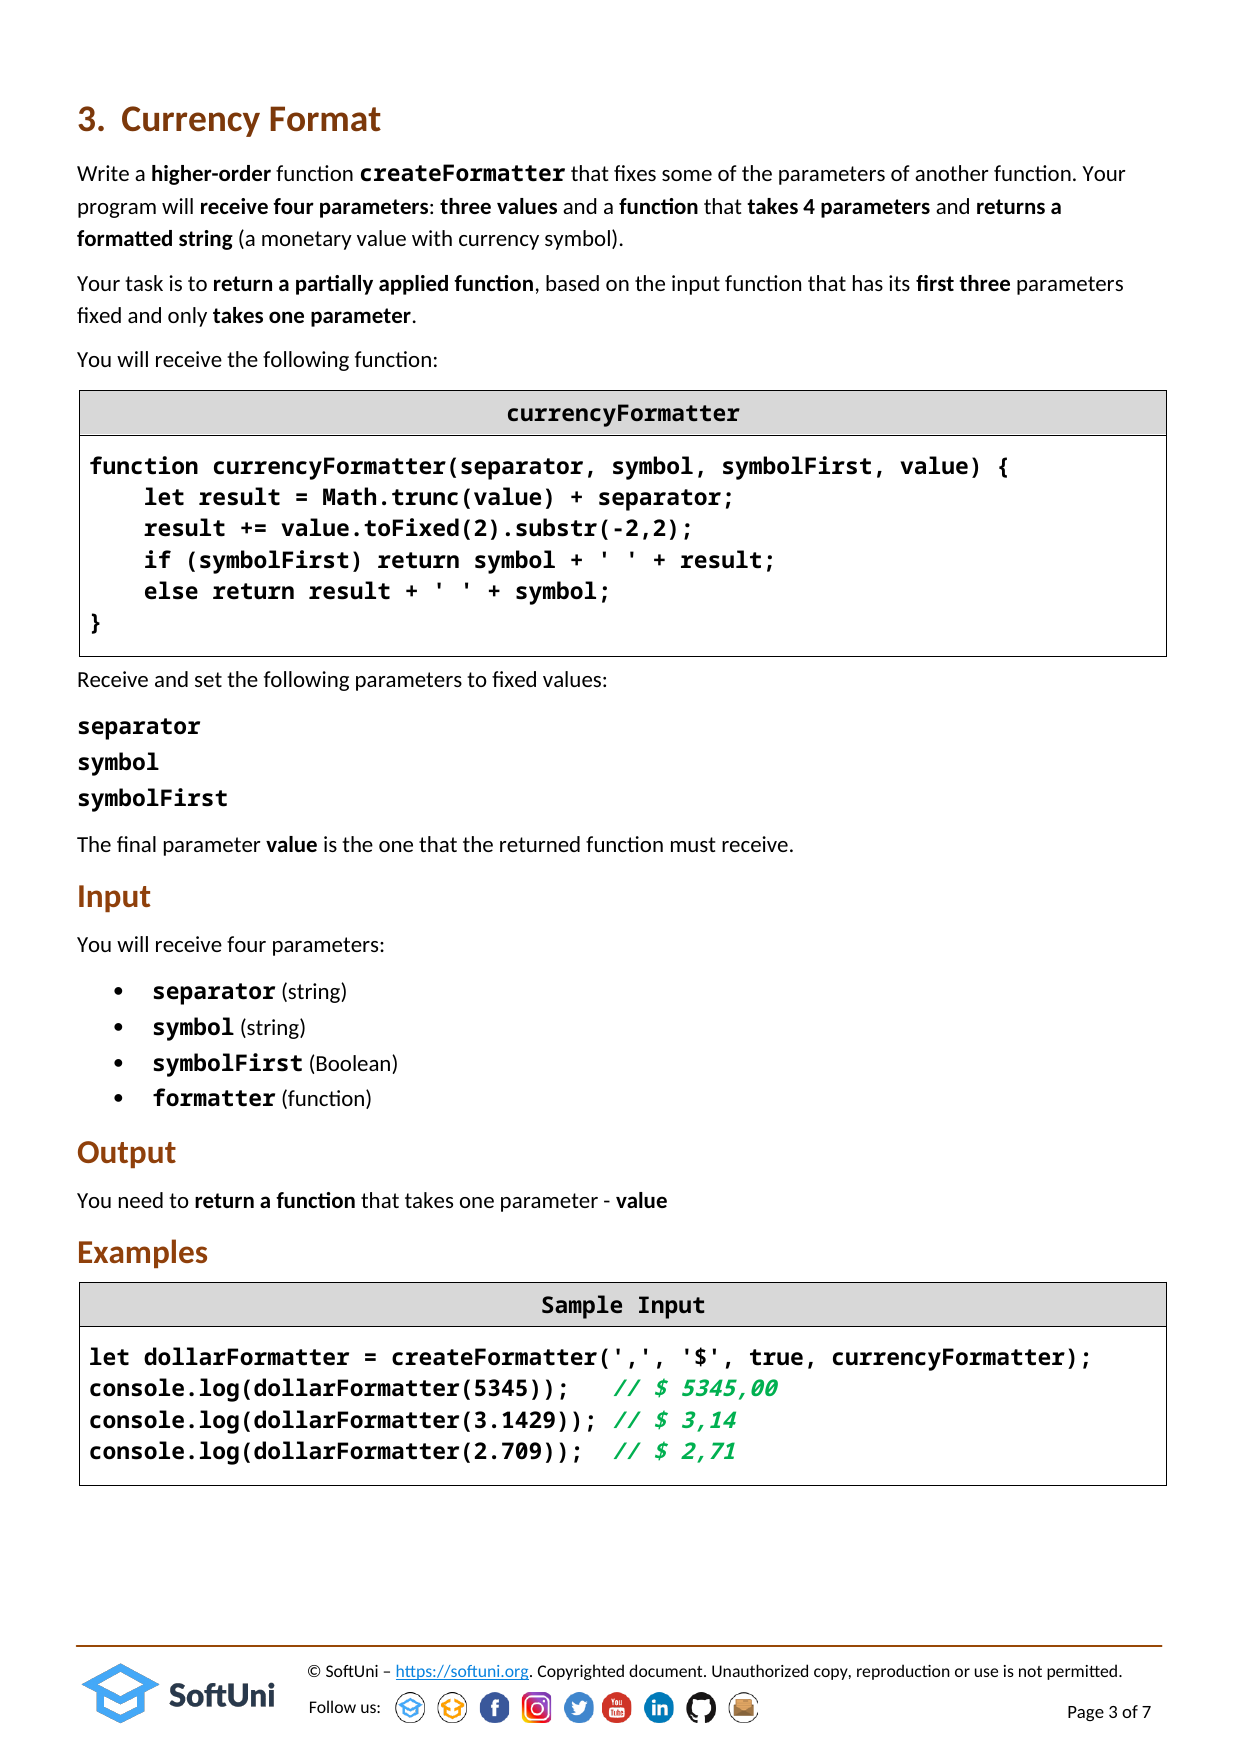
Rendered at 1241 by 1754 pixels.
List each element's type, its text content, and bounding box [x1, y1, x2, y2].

picture [479, 1692, 510, 1723]
list symbol (string) [114, 1011, 1163, 1042]
subtitle Output [77, 1131, 1163, 1172]
text You will receive four parameters: [77, 930, 1163, 958]
picture [644, 1692, 654, 1702]
picture [665, 1692, 674, 1701]
table_header Sample Input [80, 1283, 1166, 1326]
picture [666, 1715, 674, 1723]
picture [658, 1705, 667, 1715]
picture [564, 1692, 594, 1723]
picture [521, 1692, 552, 1723]
text You need to return a function that takes one parameter - value [77, 1186, 1163, 1214]
picture [437, 1692, 467, 1723]
text Receive and set the following parameters to fixed values: [77, 665, 1163, 693]
list formatter (function) [114, 1082, 1163, 1114]
subtitle Currency Format [77, 95, 1163, 141]
text Your task is to return a partially applied function, based on the input function that has its first three parameters fixed and only takes one parameter. [77, 269, 1163, 329]
text symbol [77, 746, 1163, 777]
text The final parameter value is the one that the returned function must receive. [77, 830, 1163, 858]
picture [395, 1692, 425, 1723]
text symbolFirst [77, 782, 1163, 813]
picture [75, 1658, 281, 1729]
picture [686, 1692, 716, 1723]
list symbolFirst (Boolean) [114, 1046, 1163, 1078]
subtitle Examples [77, 1231, 1163, 1271]
table_cell let dollarFormatter = createFormatter(',', '$', true, currencyFormatter); console.log(dollarFormatter(5345)); // $ 5345,00 console.log(dollarFormatter(3.1429)); // $ 3,14 console.log(dollarFormatter(2.709)); // $ 2,71 [80, 1327, 1166, 1484]
subtitle Input [77, 875, 1163, 916]
text You will receive the following function: [77, 346, 1163, 374]
table_header currencyFormatter [80, 391, 1166, 434]
picture [644, 1713, 652, 1723]
text Write a higher-order function createFormatter that fixes some of the parameters of another function. Your program will receive four parameters: three values and a function that takes 4 parameters and returns a formatted string (a monetary value with currency symbol). [77, 156, 1163, 252]
picture [602, 1692, 632, 1723]
list separator (string) [114, 974, 1163, 1006]
text separator [77, 710, 1163, 741]
table_cell function currencyFormatter(separator, symbol, symbolFirst, value) { let result = Math.trunc(value) + separator; result += value.toFixed(2).substr(-2,2); if (symbolFirst) return symbol + ' ' + result; else return result + ' ' + symbol; } [80, 436, 1166, 656]
picture [728, 1692, 758, 1723]
